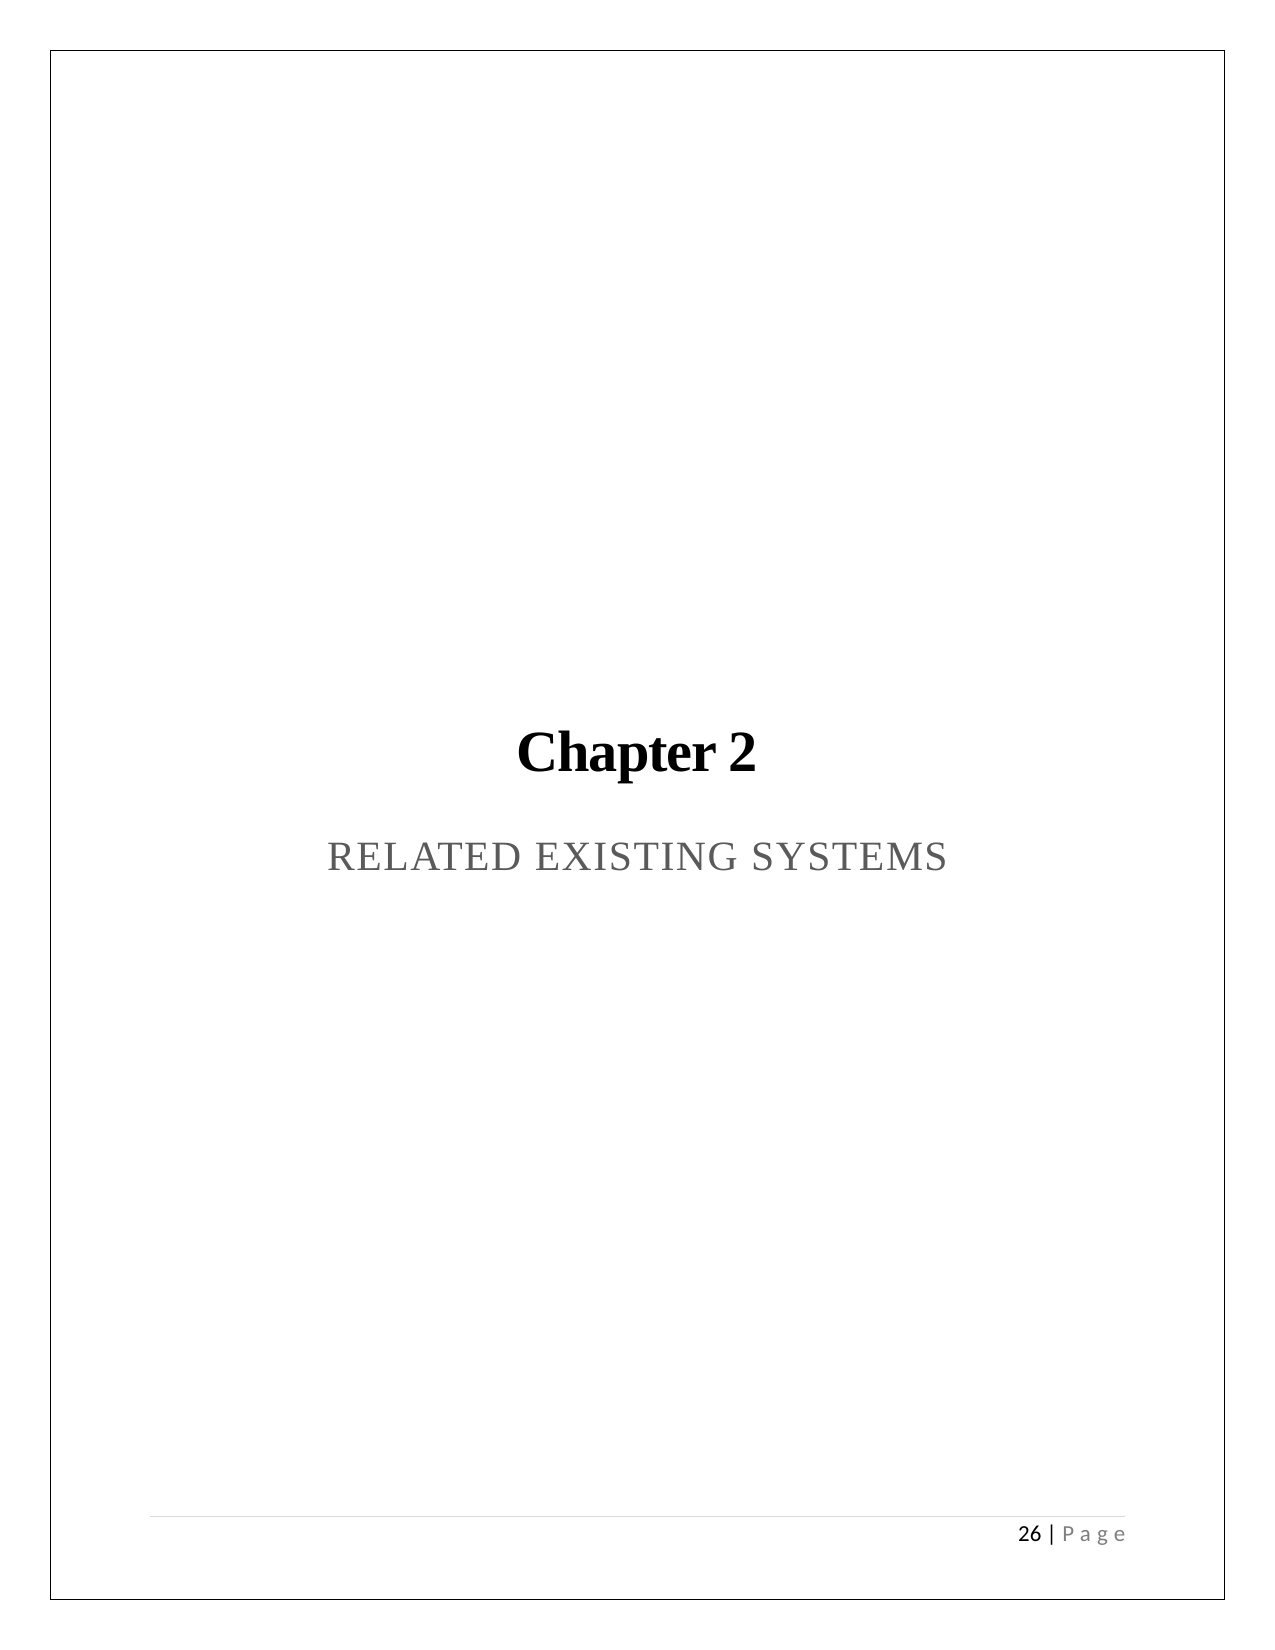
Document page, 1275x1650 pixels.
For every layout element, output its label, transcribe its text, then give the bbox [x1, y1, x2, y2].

title Chapter 2 [150, 717, 1125, 784]
subtitle RELATED EXISTING SYSTEMS [150, 831, 1125, 879]
